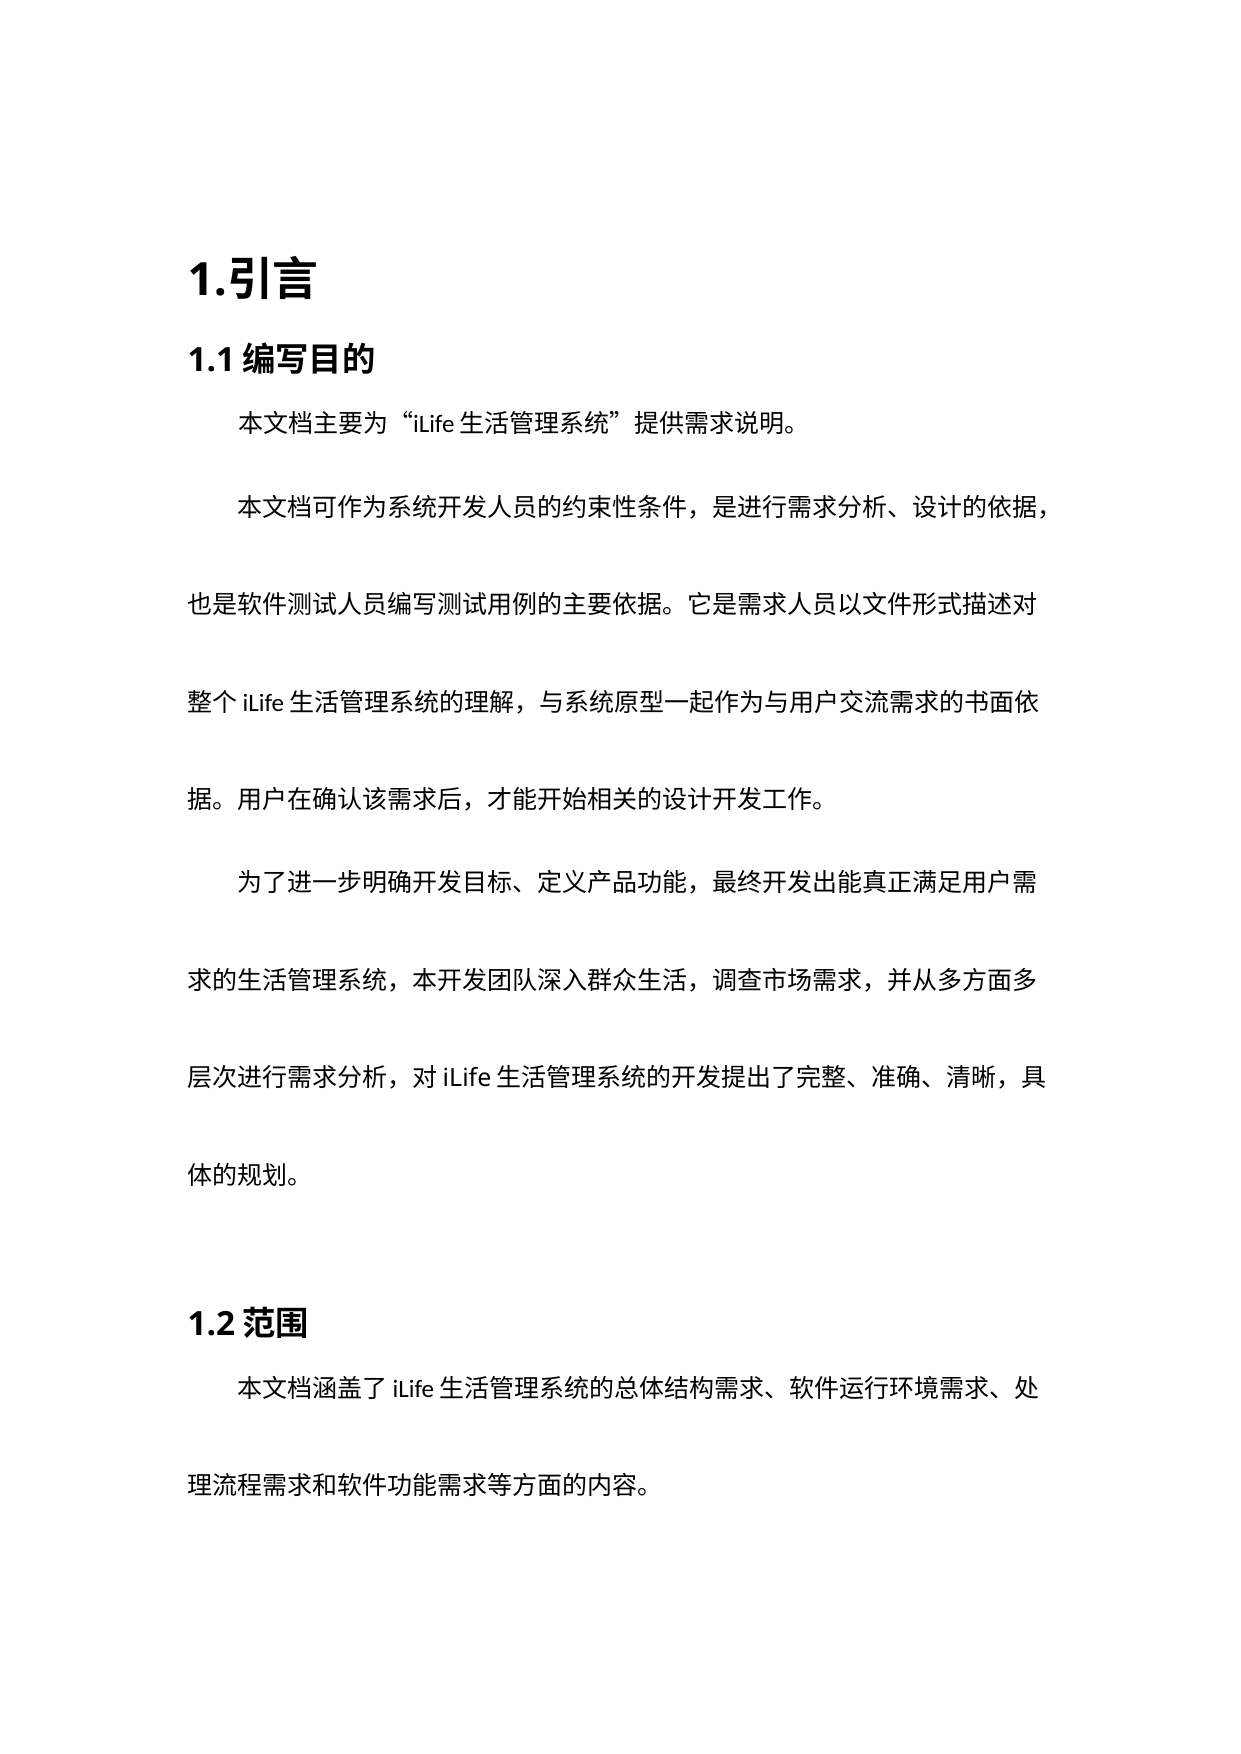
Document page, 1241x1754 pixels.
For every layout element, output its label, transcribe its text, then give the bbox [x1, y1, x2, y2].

list 1.2范围 [187, 1289, 1053, 1354]
list 本文档可作为系统开发人员的约束性条件，是进行需求分析、设计的依据，也是软件测试人员编写测试用例的主要依据。它是需求人员以文件形式描述对整个iLife生活管理系统的理解，与系统原型一起作为与用户交流需求的书面依据。用户在确认该需求后，才能开始相关的设计开发工作。 [187, 473, 1053, 830]
list 本文档涵盖了iLife生活管理系统的总体结构需求、软件运行环境需求、处理流程需求和软件功能需求等方面的内容。 [187, 1354, 1053, 1516]
list 为了进一步明确开发目标、定义产品功能，最终开发出能真正满足用户需求的生活管理系统，本开发团队深入群众生活，调查市场需求，并从多方面多层次进行需求分析，对iLife生活管理系统的开发提出了完整、准确、清晰，具体的规划。 [187, 848, 1053, 1206]
list 引言 [187, 227, 1053, 324]
list 1.1编写目的 [187, 324, 1053, 389]
text 本文档主要为“iLife生活管理系统”提供需求说明。 [187, 389, 1053, 454]
